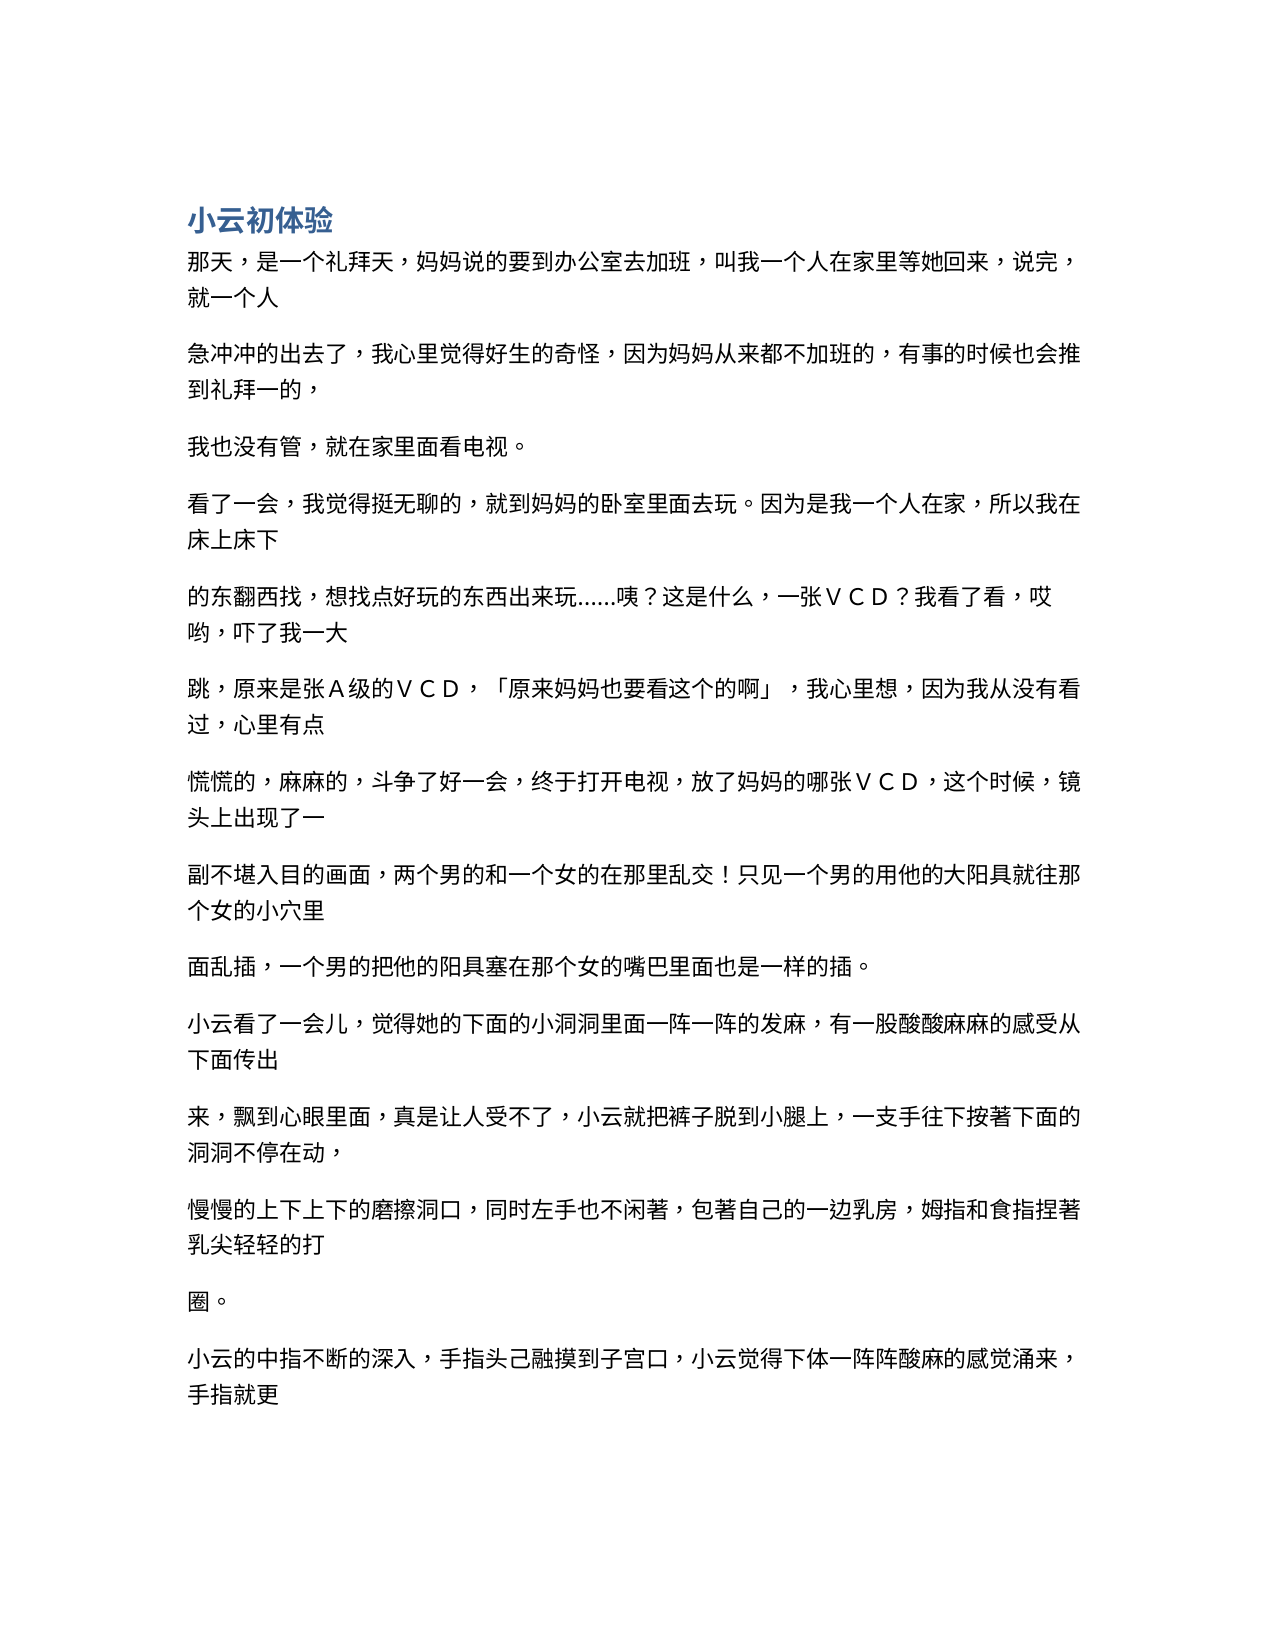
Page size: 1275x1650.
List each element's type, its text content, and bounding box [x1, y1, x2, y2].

text 的东翻西找，想找点好玩的东西出来玩……咦？这是什么，一张ＶＣＤ？我看了看，哎哟，吓了我一大 [187, 581, 1087, 648]
subtitle 小云初体验 [187, 200, 1087, 240]
text 圈。 [187, 1286, 1087, 1317]
text 小云看了一会儿，觉得她的下面的小洞洞里面一阵一阵的发麻，有一股酸酸麻麻的感受从下面传出 [187, 1008, 1087, 1075]
text 慢慢的上下上下的磨擦洞口，同时左手也不闲著，包著自己的一边乳房，姆指和食指捏著乳尖轻轻的打 [187, 1193, 1087, 1261]
text 小云的中指不断的深入，手指头己融摸到子宫口，小云觉得下体一阵阵酸麻的感觉涌来，手指就更 [187, 1343, 1087, 1410]
text 慌慌的，麻麻的，斗争了好一会，终于打开电视，放了妈妈的哪张ＶＣＤ，这个时候，镜头上出现了一 [187, 766, 1087, 833]
text 面乱插，一个男的把他的阳具塞在那个女的嘴巴里面也是一样的插。 [187, 951, 1087, 983]
text 跳，原来是张Ａ级的ＶＣＤ，「原来妈妈也要看这个的啊」，我心里想，因为我从没有看过，心里有点 [187, 673, 1087, 740]
text 看了一会，我觉得挺无聊的，就到妈妈的卧室里面去玩。因为是我一个人在家，所以我在床上床下 [187, 488, 1087, 555]
text 我也没有管，就在家里面看电视。 [187, 431, 1087, 462]
text 副不堪入目的画面，两个男的和一个女的在那里乱交！只见一个男的用他的大阳具就往那个女的小穴里 [187, 859, 1087, 926]
text 来，飘到心眼里面，真是让人受不了，小云就把裤子脱到小腿上，一支手往下按著下面的洞洞不停在动， [187, 1101, 1087, 1168]
text 那天，是一个礼拜天，妈妈说的要到办公室去加班，叫我一个人在家里等她回来，说完，就一个人 [187, 246, 1087, 313]
text 急冲冲的出去了，我心里觉得好生的奇怪，因为妈妈从来都不加班的，有事的时候也会推到礼拜一的， [187, 338, 1087, 406]
